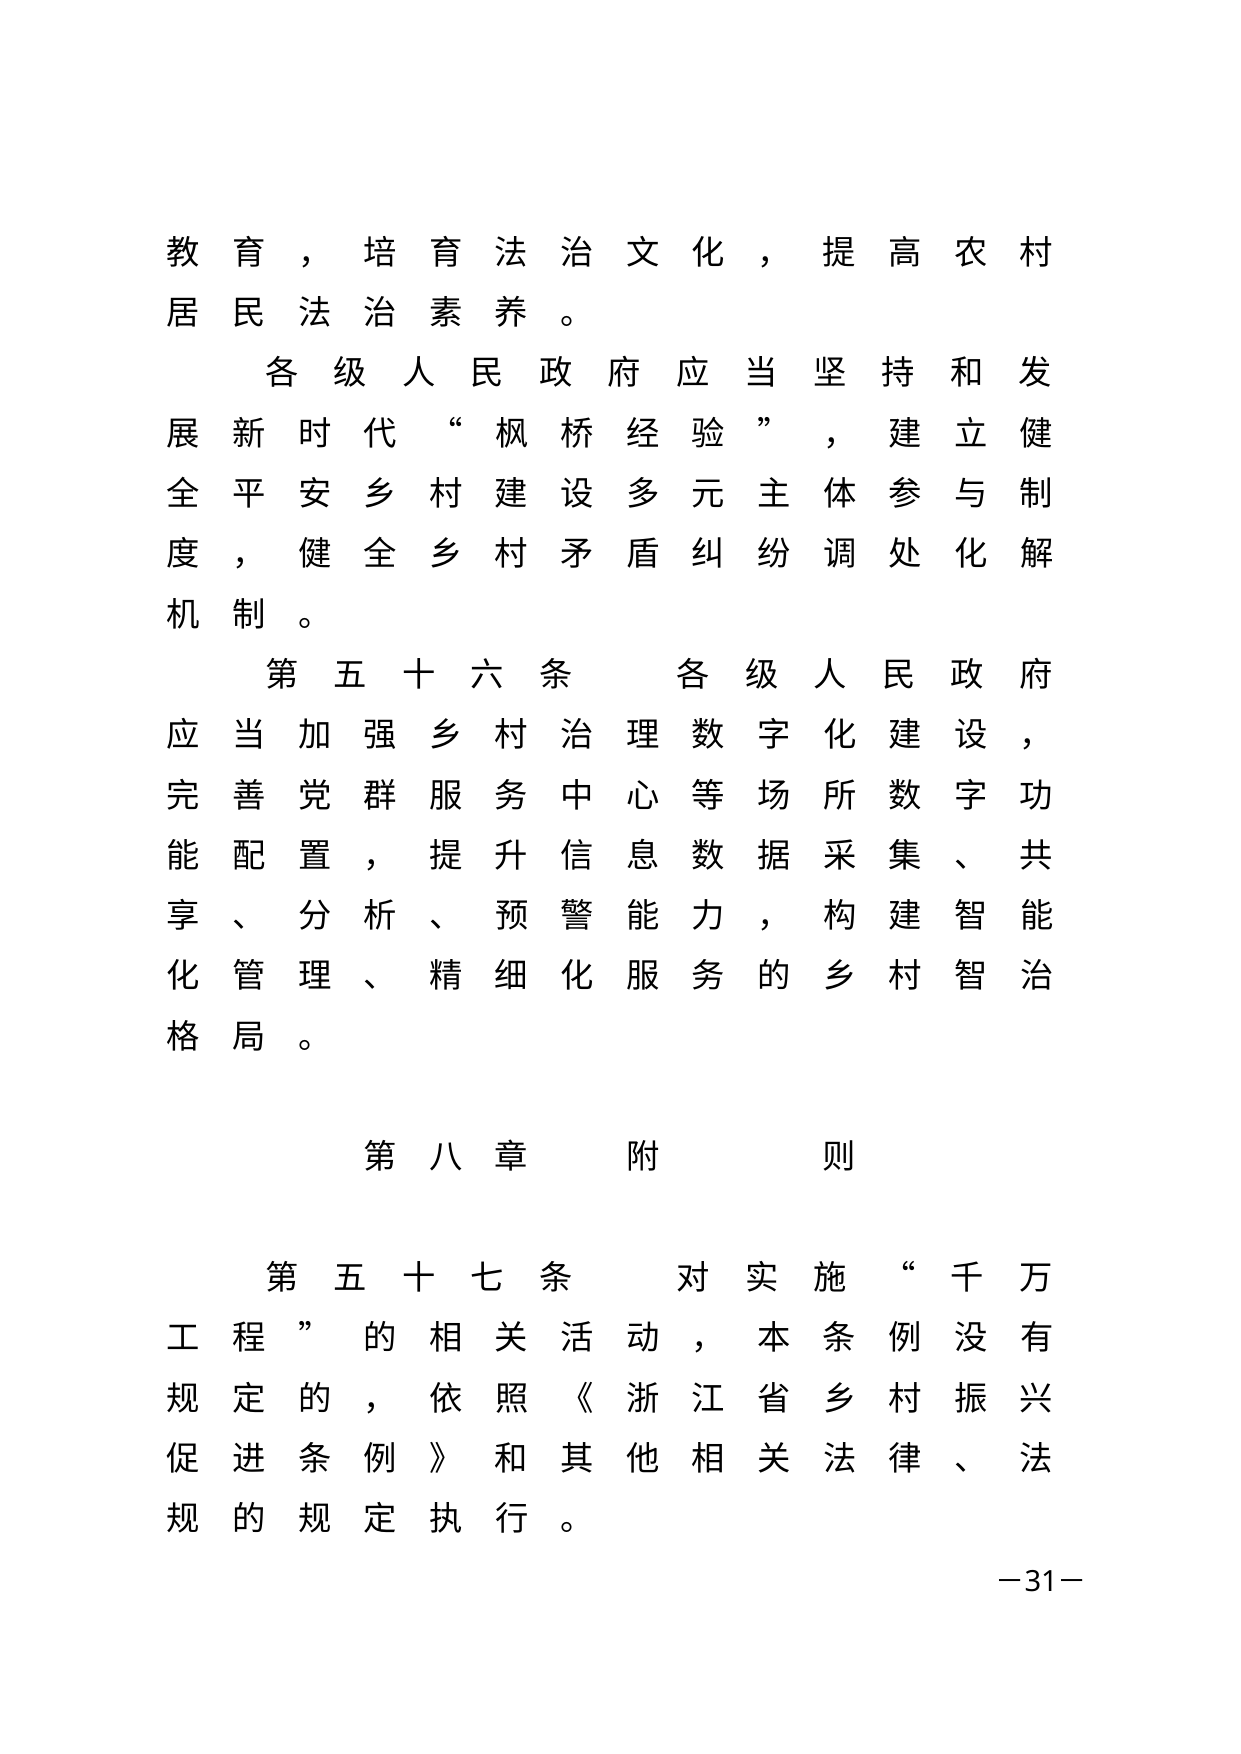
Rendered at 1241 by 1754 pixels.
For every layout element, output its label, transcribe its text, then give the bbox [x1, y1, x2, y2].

text 第八章 附 则 [167, 1124, 1085, 1184]
text 第五十七条 对实施“千万工程”的相关活动，本条例没有规定的，依照《浙江省乡村振兴促进条例》和其他相关法律、法规的规定执行。 [167, 1245, 1085, 1546]
text 第五十五条 各级人民政府应当加强乡村公共法律服务供给，深化民主法治示范村创建，落实村法律顾问制度，开展法治宣传教育，培育法治文化，提高农村居民法治素养。 [167, 219, 1085, 340]
text 各级人民政府应当坚持和发展新时代“枫桥经验”，建立健全平安乡村建设多元主体参与制度，健全乡村矛盾纠纷调处化解机制。 [167, 340, 1085, 642]
text 第五十六条 各级人民政府应当加强乡村治理数字化建设，完善党群服务中心等场所数字功能配置，提升信息数据采集、共享、分析、预警能力，构建智能化管理、精细化服务的乡村智治格局。 [167, 642, 1085, 1064]
